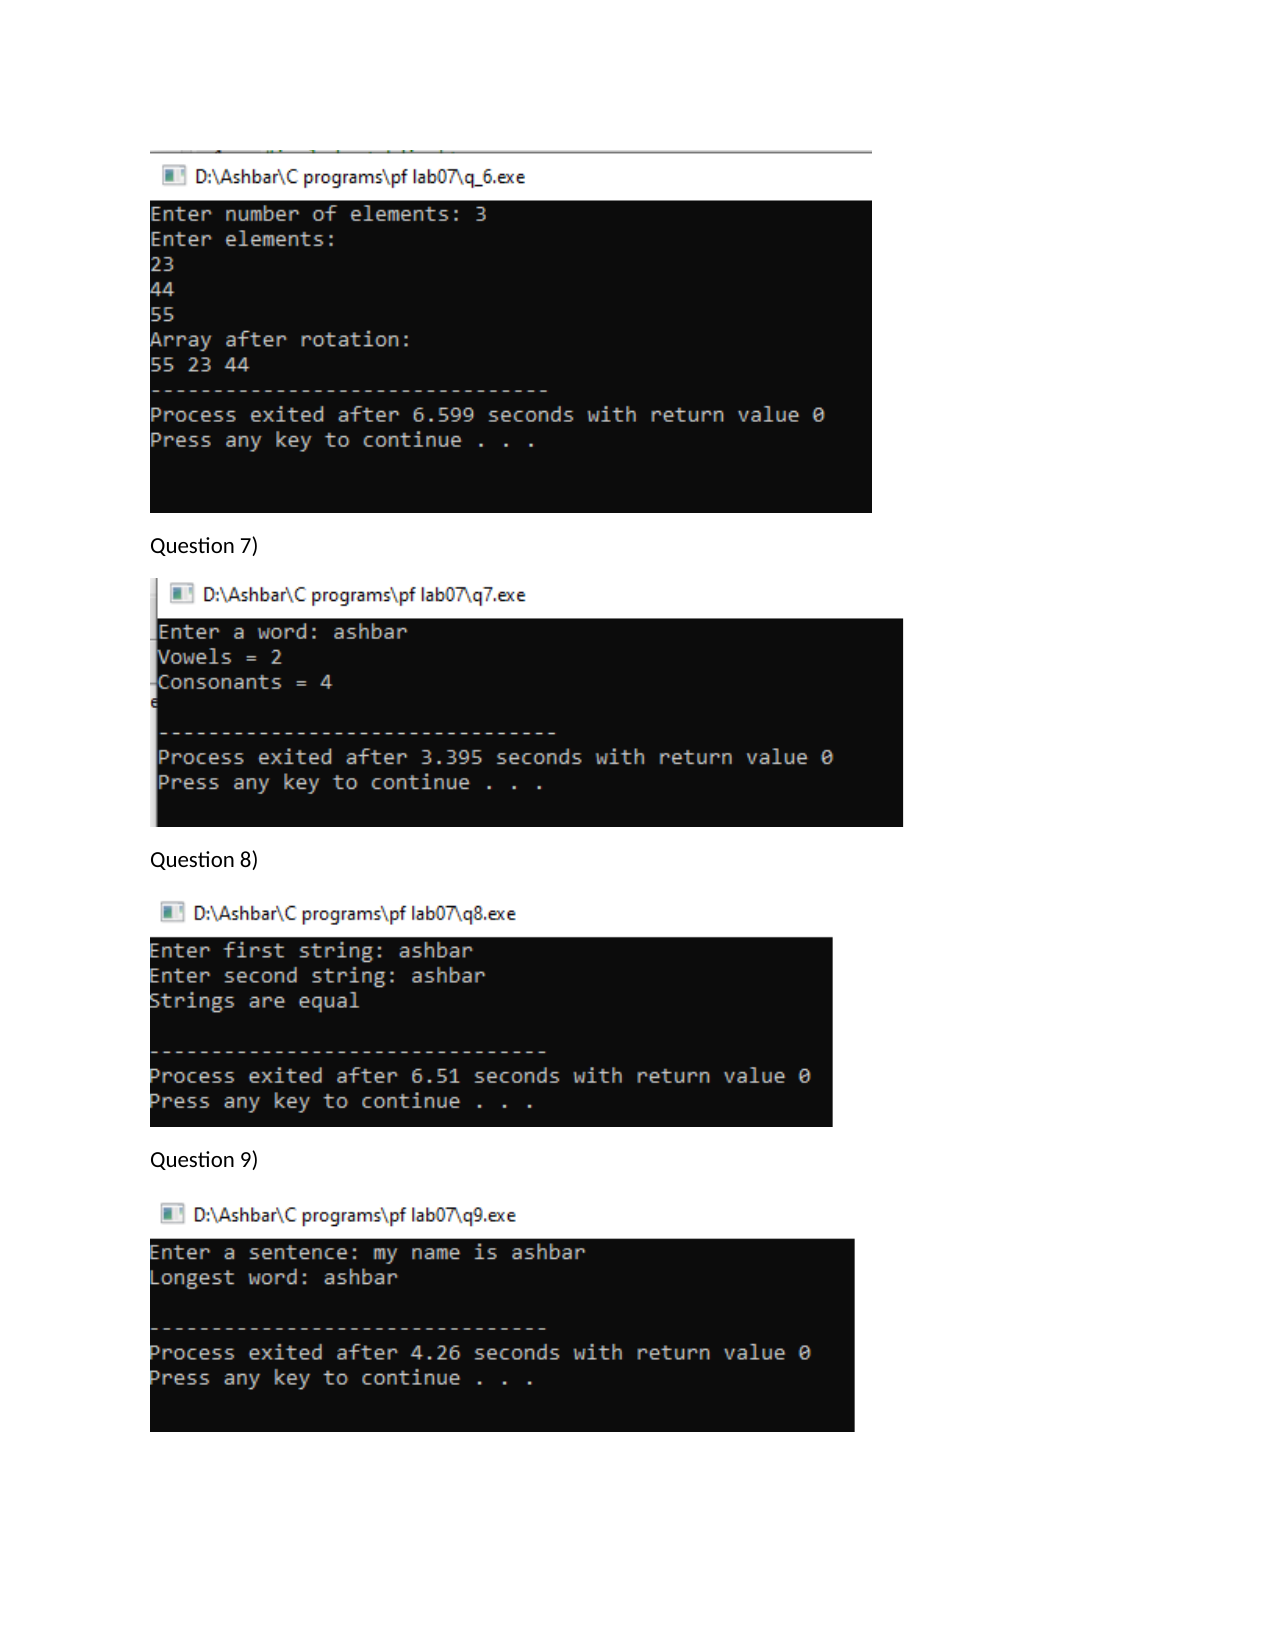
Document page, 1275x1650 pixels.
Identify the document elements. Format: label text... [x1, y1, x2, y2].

text Question 7) [150, 531, 1125, 559]
picture [150, 150, 872, 513]
text Question 9) [150, 1146, 1125, 1174]
text Question 8) [150, 846, 1125, 873]
picture [150, 1192, 855, 1432]
picture [150, 892, 833, 1127]
picture [150, 578, 904, 827]
